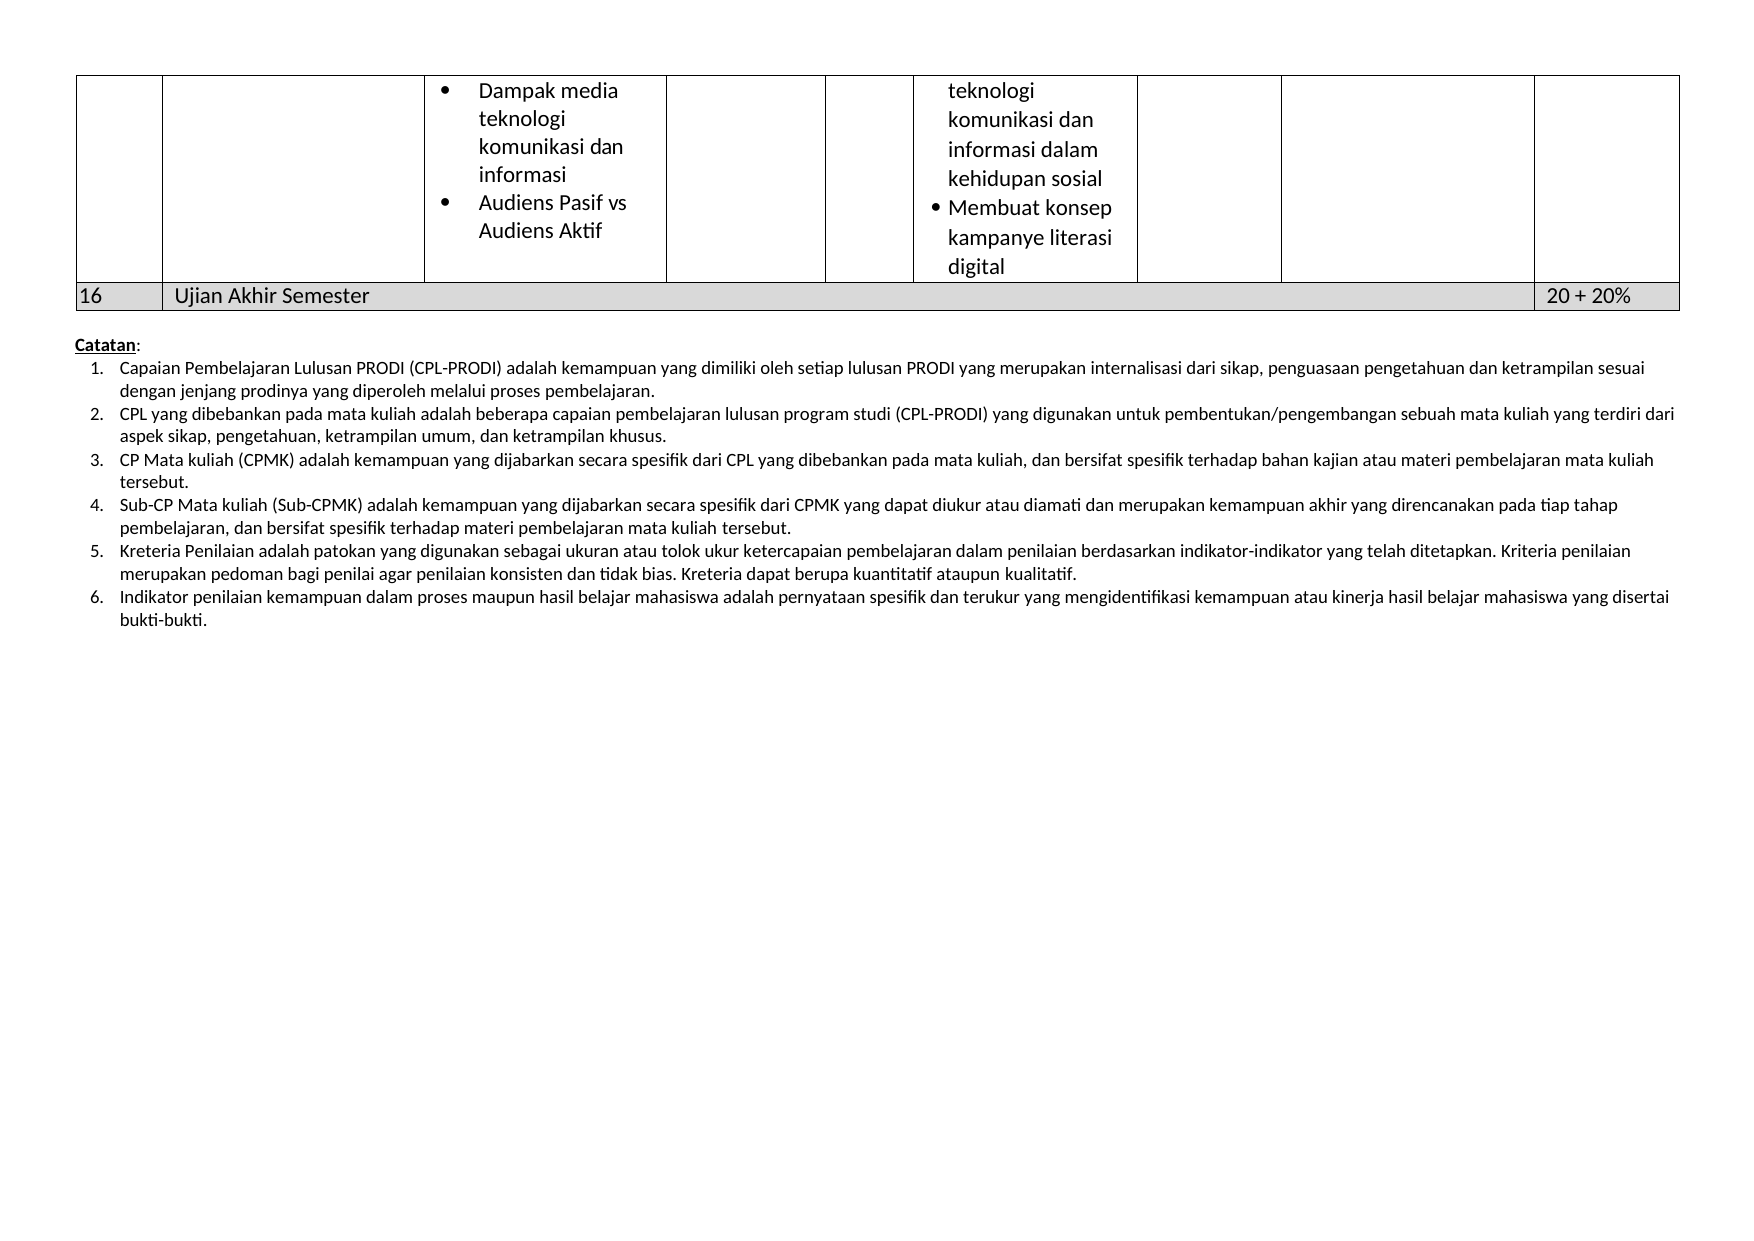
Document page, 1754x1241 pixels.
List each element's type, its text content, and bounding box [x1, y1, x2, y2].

table_header [1535, 76, 1679, 282]
list Capaian Pembelajaran Lulusan PRODI (CPL-PRODI) adalah kemampuan yang dimiliki oleh setiap lulusan PRODI yang merupakan internalisasi dari sikap, penguasaan pengetahuan dan ketrampilan sesuai dengan jenjang prodinya yang diperoleh melalui proses pembelajaran. [90, 356, 1647, 402]
list CPL yang dibebankan pada mata kuliah adalah beberapa capaian pembelajaran lulusan program studi (CPL-PRODI) yang digunakan untuk pembentukan/pengembangan sebuah mata kuliah yang terdiri dari aspek sikap, pengetahuan, ketrampilan umum, dan ketrampilan khusus. [90, 402, 1677, 448]
table_cell 20 + 20% [1535, 283, 1679, 310]
text Catatan: [75, 333, 1691, 356]
table_header [77, 76, 162, 282]
table_header [667, 76, 825, 282]
table_cell Ujian Akhir Semester [163, 283, 1534, 310]
table_header [826, 76, 913, 282]
table_header [163, 76, 424, 282]
table_header teknologi komunikasi dan informasi dalam kehidupan sosial Membuat konsep kampanye literasi digital [914, 76, 1137, 282]
table_header Dampak media teknologi komunikasi dan informasi Audiens Pasif vs Audiens Aktif [425, 76, 666, 282]
list CP Mata kuliah (CPMK) adalah kemampuan yang dijabarkan secara spesifik dari CPL yang dibebankan pada mata kuliah, dan bersifat spesifik terhadap bahan kajian atau materi pembelajaran mata kuliah tersebut. [90, 448, 1656, 493]
list Sub-CP Mata kuliah (Sub-CPMK) adalah kemampuan yang dijabarkan secara spesifik dari CPMK yang dapat diukur atau diamati dan merupakan kemampuan akhir yang direncanakan pada tiap tahap pembelajaran, dan bersifat spesifik terhadap materi pembelajaran mata kuliah tersebut. [90, 493, 1621, 539]
list Indikator penilaian kemampuan dalam proses maupun hasil belajar mahasiswa adalah pernyataan spesifik dan terukur yang mengidentifikasi kemampuan atau kinerja hasil belajar mahasiswa yang disertai bukti-bukti. [90, 585, 1672, 631]
list Kreteria Penilaian adalah patokan yang digunakan sebagai ukuran atau tolok ukur ketercapaian pembelajaran dalam penilaian berdasarkan indikator-indikator yang telah ditetapkan. Kriteria penilaian merupakan pedoman bagi penilai agar penilaian konsisten dan tidak bias. Kreteria dapat berupa kuantitatif ataupun kualitatif. [90, 539, 1633, 585]
table_header [1282, 76, 1534, 282]
table_cell 16 [77, 283, 162, 310]
table_header [1138, 76, 1281, 282]
